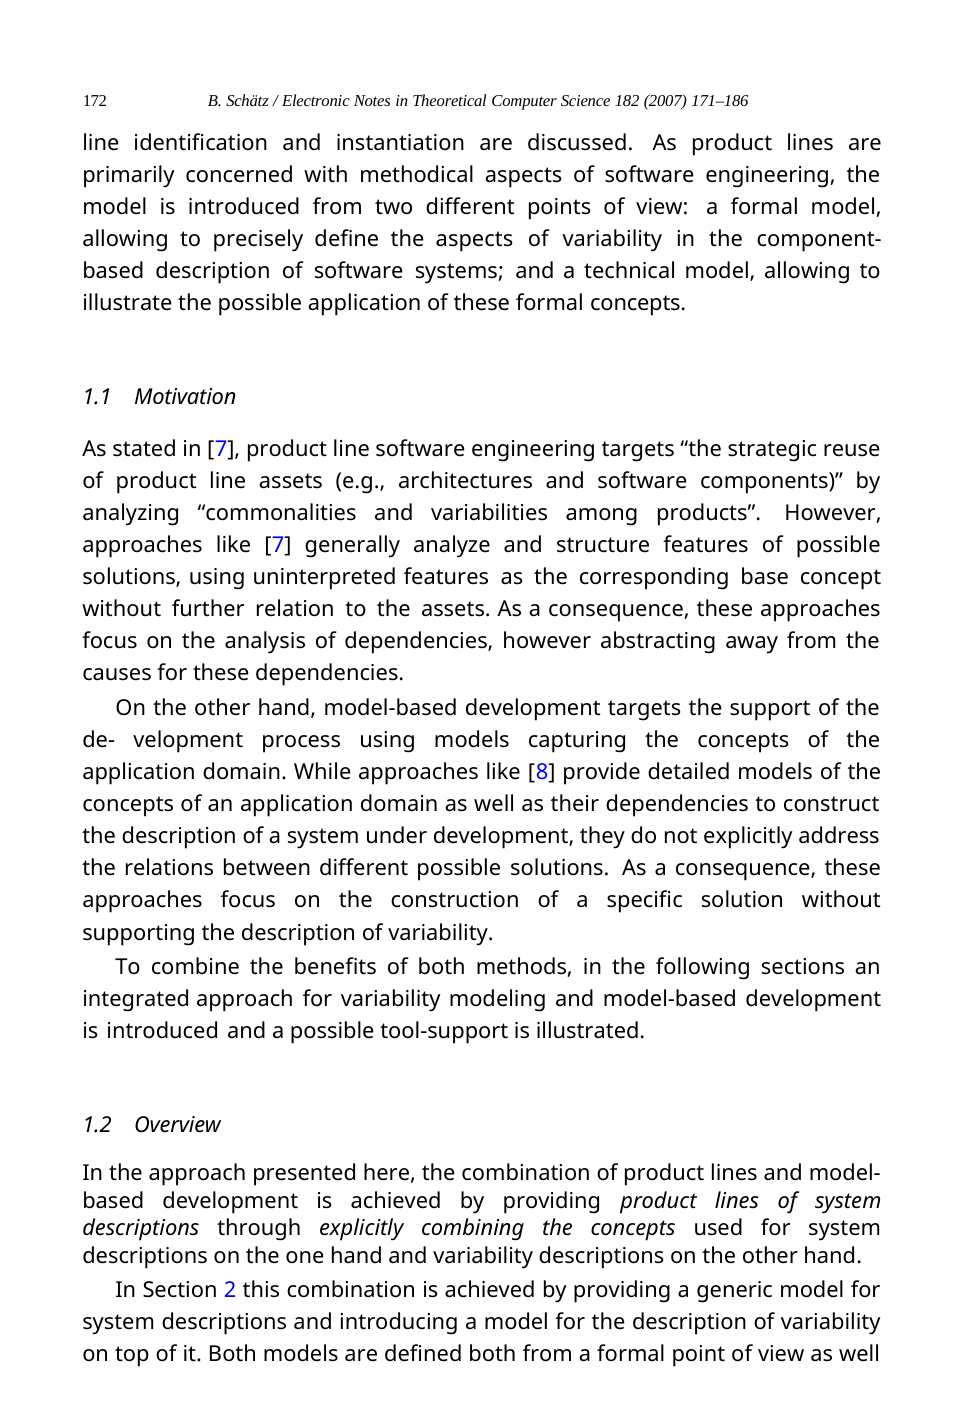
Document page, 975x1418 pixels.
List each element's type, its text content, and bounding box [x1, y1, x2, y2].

text To combine the benefits of both methods, in the following sections an integrated approach for variability modeling and model-based development is introduced and a possible tool-support is illustrated. [82, 951, 881, 1045]
text In the approach presented here, the combination of product lines and model-based development is achieved by providing product lines of system descriptions through explicitly combining the concepts used for system descriptions on the one hand and variability descriptions on the other hand. [82, 1158, 881, 1269]
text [82, 1274, 881, 1368]
text On the other hand, model-based development targets the support of the de- velopment process using models capturing the concepts of the application domain. While approaches like [8] provide detailed models of the concepts of an application domain as well as their dependencies to construct the description of a system under development, they do not explicitly address the relations between different possible solutions. As a consequence, these approaches focus on the construction of a specific solution without supporting the description of variability. [82, 692, 881, 946]
text line identification and instantiation are discussed. As product lines are primarily concerned with methodical aspects of software engineering, the model is introduced from two different points of view: a formal model, allowing to precisely define the aspects of variability in the component-based description of software systems; and a technical model, allowing to illustrate the possible application of these formal concepts. [82, 127, 882, 317]
list Overview [82, 1109, 925, 1139]
list Motivation [82, 381, 925, 411]
text As stated in [7], product line software engineering targets “the strategic reuse of product line assets (e.g., architectures and software components)” by analyzing “commonalities and variabilities among products”. However, approaches like [7] generally analyze and structure features of possible solutions, using uninterpreted features as the corresponding base concept without further relation to the assets. As a consequence, these approaches focus on the analysis of dependencies, however abstracting away from the causes for these dependencies. [82, 433, 881, 687]
